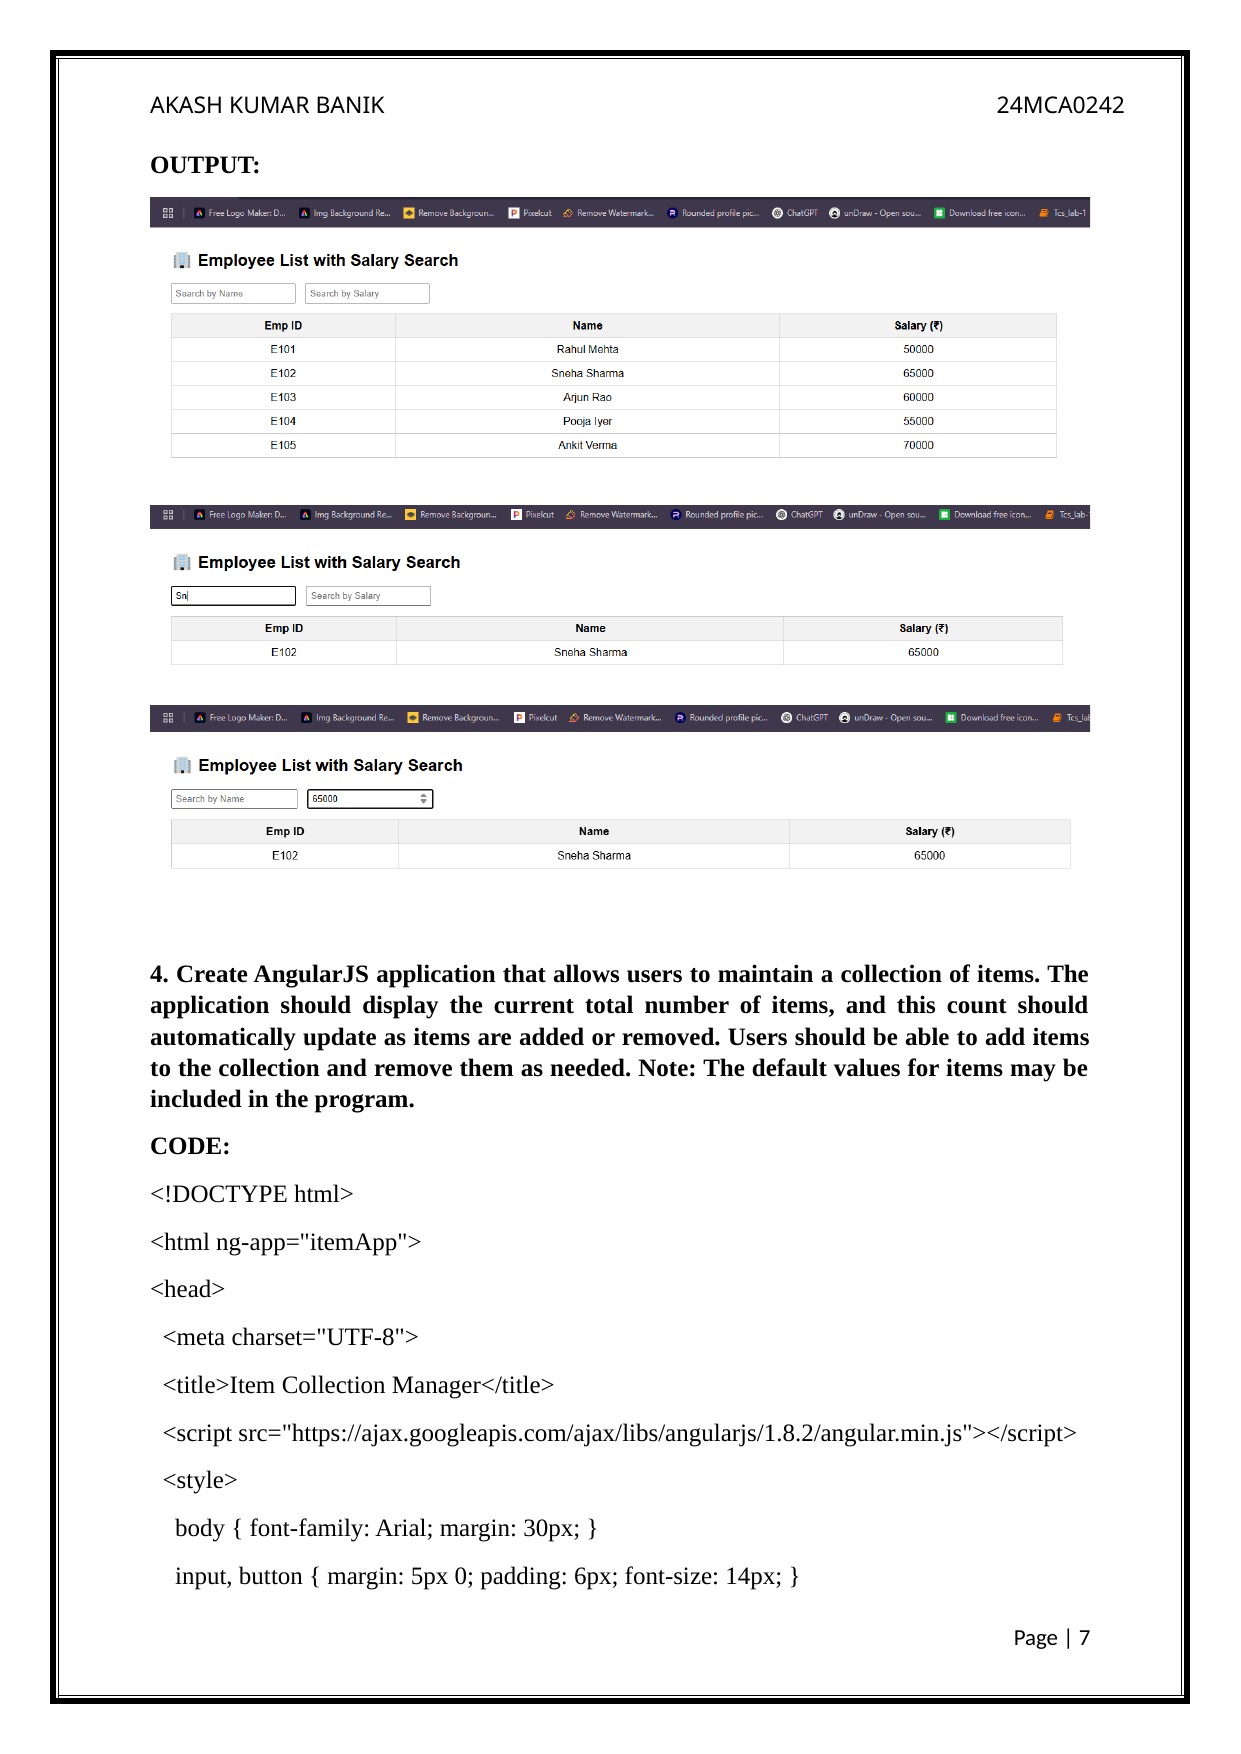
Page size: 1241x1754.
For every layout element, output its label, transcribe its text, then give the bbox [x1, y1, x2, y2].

picture [150, 197, 1091, 487]
text body { font-family: Arial; margin: 30px; } [150, 1513, 1090, 1542]
text <head> [150, 1274, 1090, 1303]
text CODE: [150, 1131, 1090, 1160]
text <title>Item Collection Manager</title> [150, 1370, 1090, 1399]
text OUTPUT: [150, 150, 1090, 179]
text <style> [150, 1465, 1090, 1494]
picture [150, 705, 1091, 893]
text <meta charset="UTF-8"> [150, 1322, 1090, 1351]
text <html ng-app="itemApp"> [150, 1227, 1090, 1256]
text <!DOCTYPE html> [150, 1179, 1090, 1208]
text input, button { margin: 5px 0; padding: 6px; font-size: 14px; } [150, 1561, 1090, 1589]
text 4. Create AngularJS application that allows users to maintain a collection of items. The application should display the current total number of items, and this count should automatically update as items are added or removed. Users should be able to add items to the collection and remove them as needed. Note: The default values for items may be included in the program. [150, 959, 1090, 1112]
picture [150, 505, 1091, 687]
text <script src="https://ajax.googleapis.com/ajax/libs/angularjs/1.8.2/angular.min.js"></script> [150, 1418, 1090, 1446]
